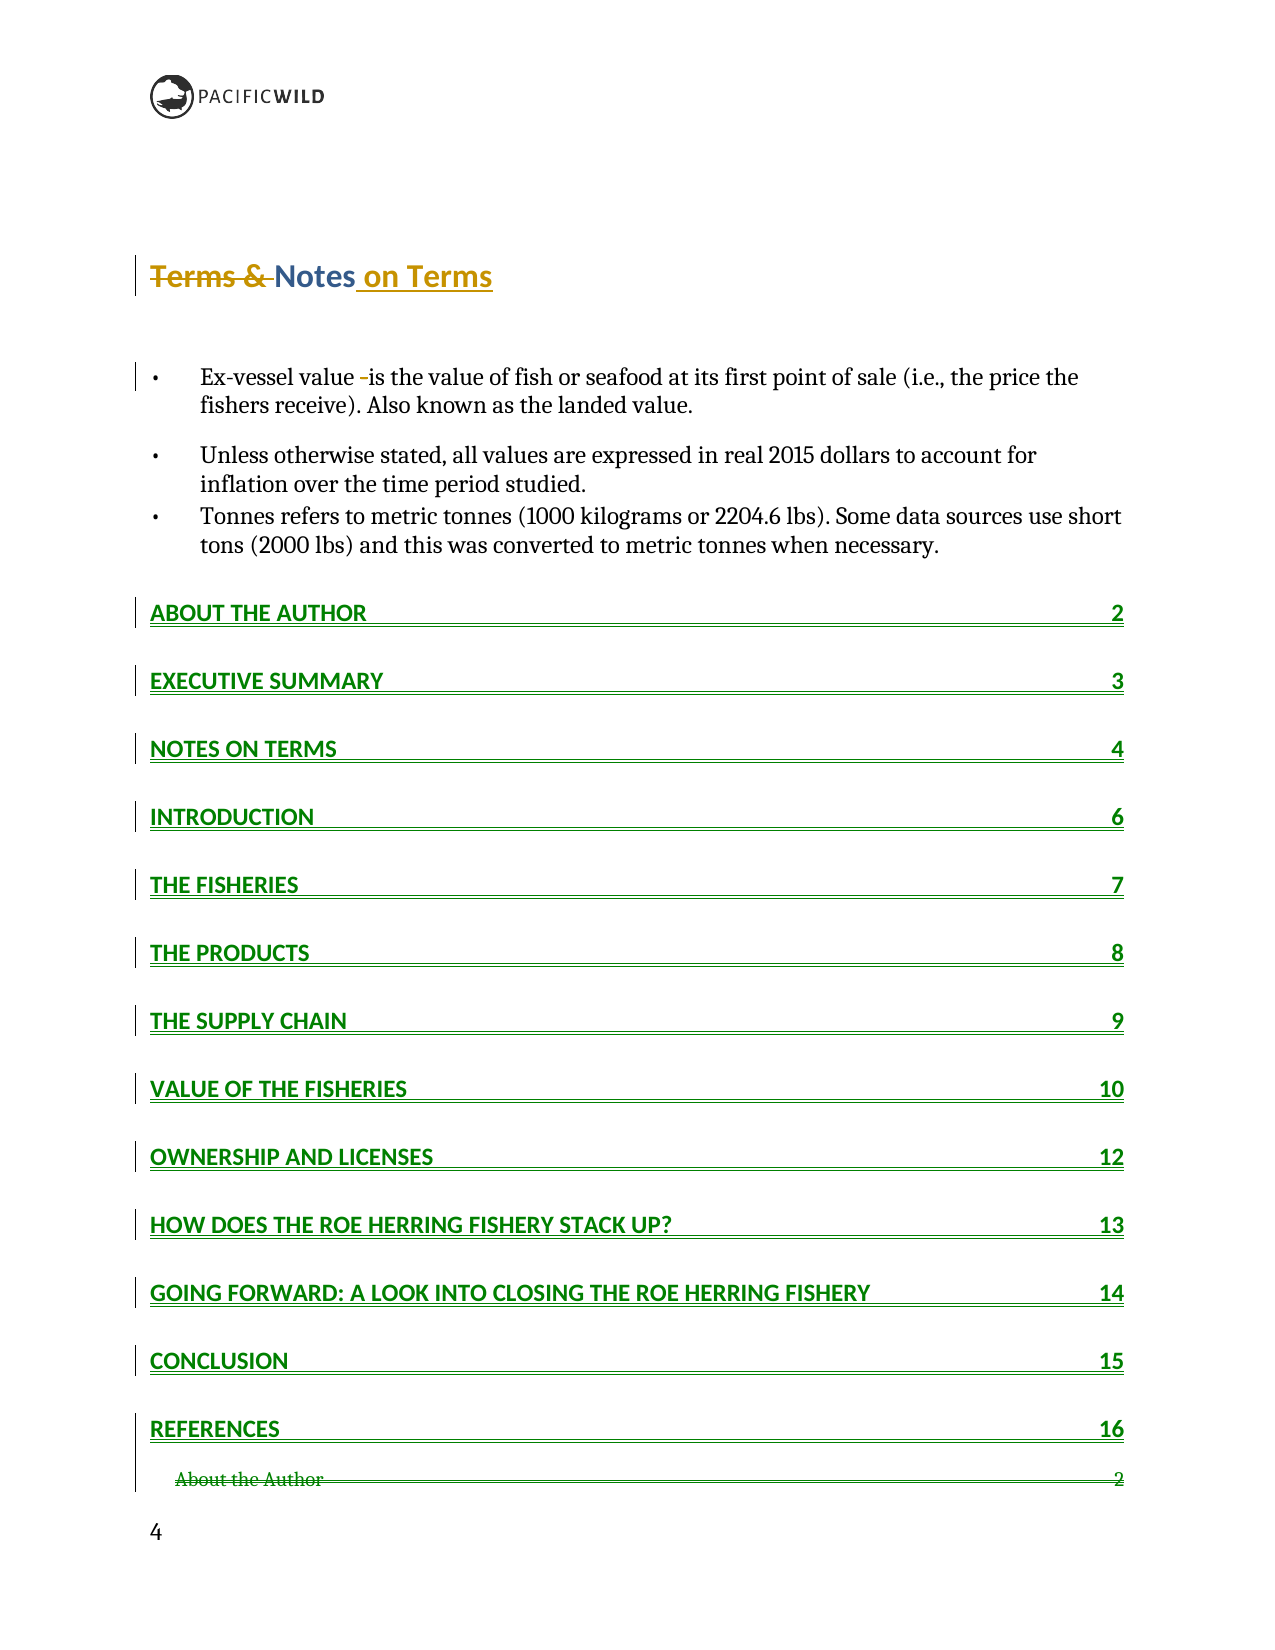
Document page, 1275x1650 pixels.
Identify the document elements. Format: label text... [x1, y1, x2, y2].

picture [150, 75, 324, 119]
subtitle Notes [150, 255, 1125, 296]
list Unless otherwise stated, all values are expressed in real 2015 dollars to account for inflation over the time period studied. [150, 441, 1125, 498]
list Tonnes refers to metric tonnes (1000 kilograms or 2204.6 lbs). Some data sources use short tons (2000 lbs) and this was converted to metric tonnes when necessary. [150, 502, 1125, 559]
list Ex-vessel value is the value of fish or seafood at its first point of sale (i.e., the price the fishers receive). Also known as the landed value. [150, 362, 1125, 420]
